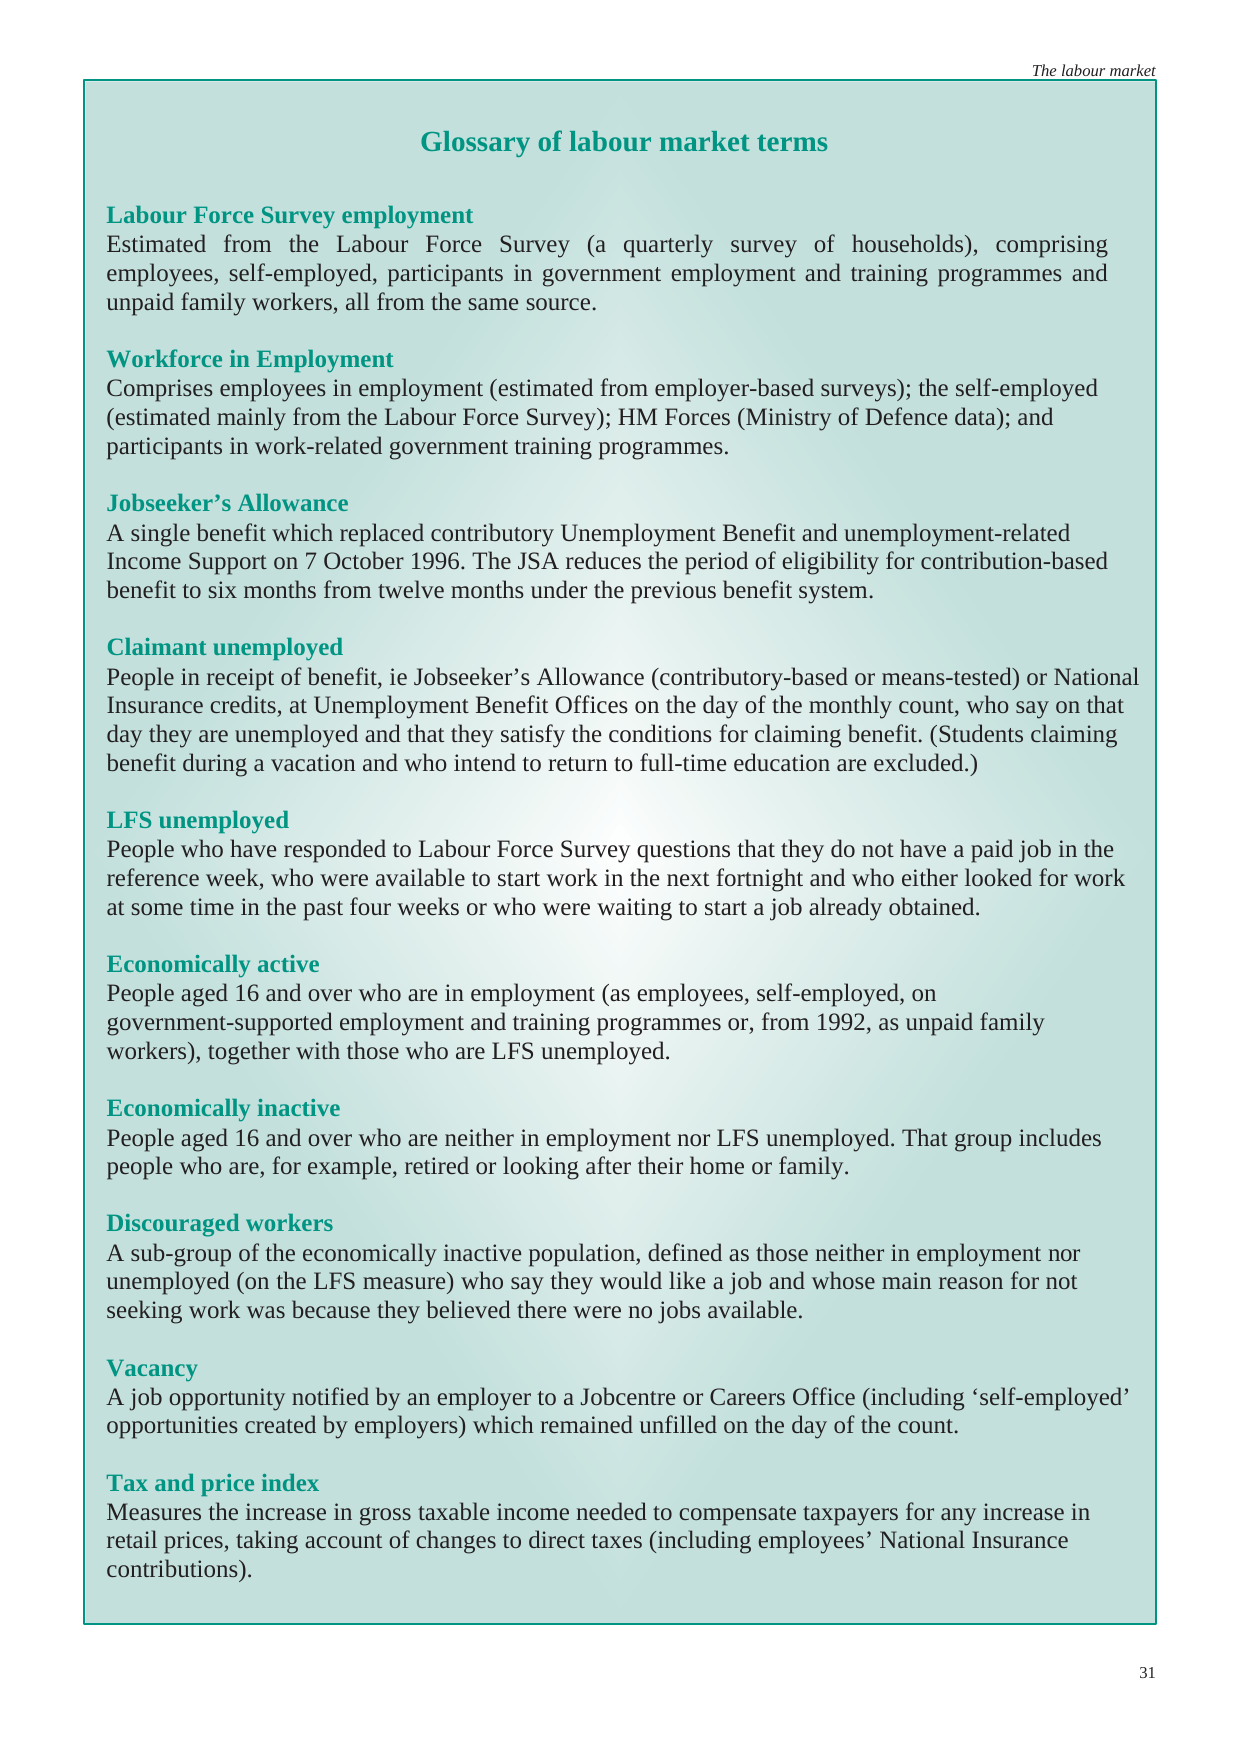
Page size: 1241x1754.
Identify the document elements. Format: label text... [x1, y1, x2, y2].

text Measures the increase in gross taxable income needed to compensate taxpayers for any increase in retail prices, taking account of changes to direct taxes (including employees’ National Insurance contributions). [106, 1497, 1140, 1583]
subtitle Economically inactive [106, 1093, 1173, 1122]
text Estimated from the Labour Force Survey (a quarterly survey of households), comprising employees, self-employed, participants in government employment and training programmes and unpaid family workers, all from the same source. [106, 229, 1109, 316]
text People in receipt of benefit, ie Jobseeker’s Allowance (contributory-based or means-tested) or National Insurance credits, at Unemployment Benefit Offices on the day of the monthly count, who say on that day they are unemployed and that they satisfy the conditions for claiming benefit. (Students claiming benefit during a vacation and who intend to return to full-time education are excluded.) [106, 662, 1143, 777]
subtitle Claimant unemployed [106, 632, 1173, 661]
text The labour market [67, 61, 1156, 80]
text 31 [67, 1663, 1156, 1682]
subtitle Jobseeker’s Allowance [106, 488, 1173, 517]
text People who have responded to Labour Force Survey questions that they do not have a paid job in the reference week, who were available to start work in the next fortnight and who either looked for work at some time in the past four weeks or who were waiting to start a job already obtained. [106, 834, 1140, 921]
subtitle Glossary of labour market terms [417, 124, 831, 158]
text A job opportunity notified by an employer to a Jobcentre or Careers Office (including ‘self-employed’ opportunities created by employers) which remained unfilled on the day of the count. [106, 1382, 1143, 1439]
text A single benefit which replaced contributory Unemployment Benefit and unemployment-related Income Support on 7 October 1996. The JSA reduces the period of eligibility for contribution-based benefit to six months from twelve months under the previous benefit system. [106, 518, 1143, 604]
subtitle Tax and price index [106, 1468, 1173, 1496]
subtitle Economically active [106, 949, 1173, 978]
text People aged 16 and over who are neither in employment nor LFS unemployed. That group includes people who are, for example, retired or looking after their home or family. [106, 1123, 1143, 1180]
text Comprises employees in employment (estimated from employer-based surveys); the self-employed (estimated mainly from the Labour Force Survey); HM Forces (Ministry of Defence data); and participants in work-related government training programmes. [106, 373, 1143, 460]
subtitle Workforce in Employment [106, 344, 1173, 373]
text A sub-group of the economically inactive population, defined as those neither in employment nor unemployed (on the LFS measure) who say they would like a job and whose main reason for not seeking work was because they believed there were no jobs available. [106, 1238, 1080, 1324]
subtitle LFS unemployed [106, 805, 1173, 834]
text People aged 16 and over who are in employment (as employees, self-employed, on government-supported employment and training programmes or, from 1992, as unpaid family workers), together with those who are LFS unemployed. [106, 978, 1049, 1065]
subtitle Vacancy [106, 1353, 1173, 1381]
subtitle Discouraged workers [106, 1208, 1173, 1237]
subtitle Labour Force Survey employment [106, 200, 1173, 229]
